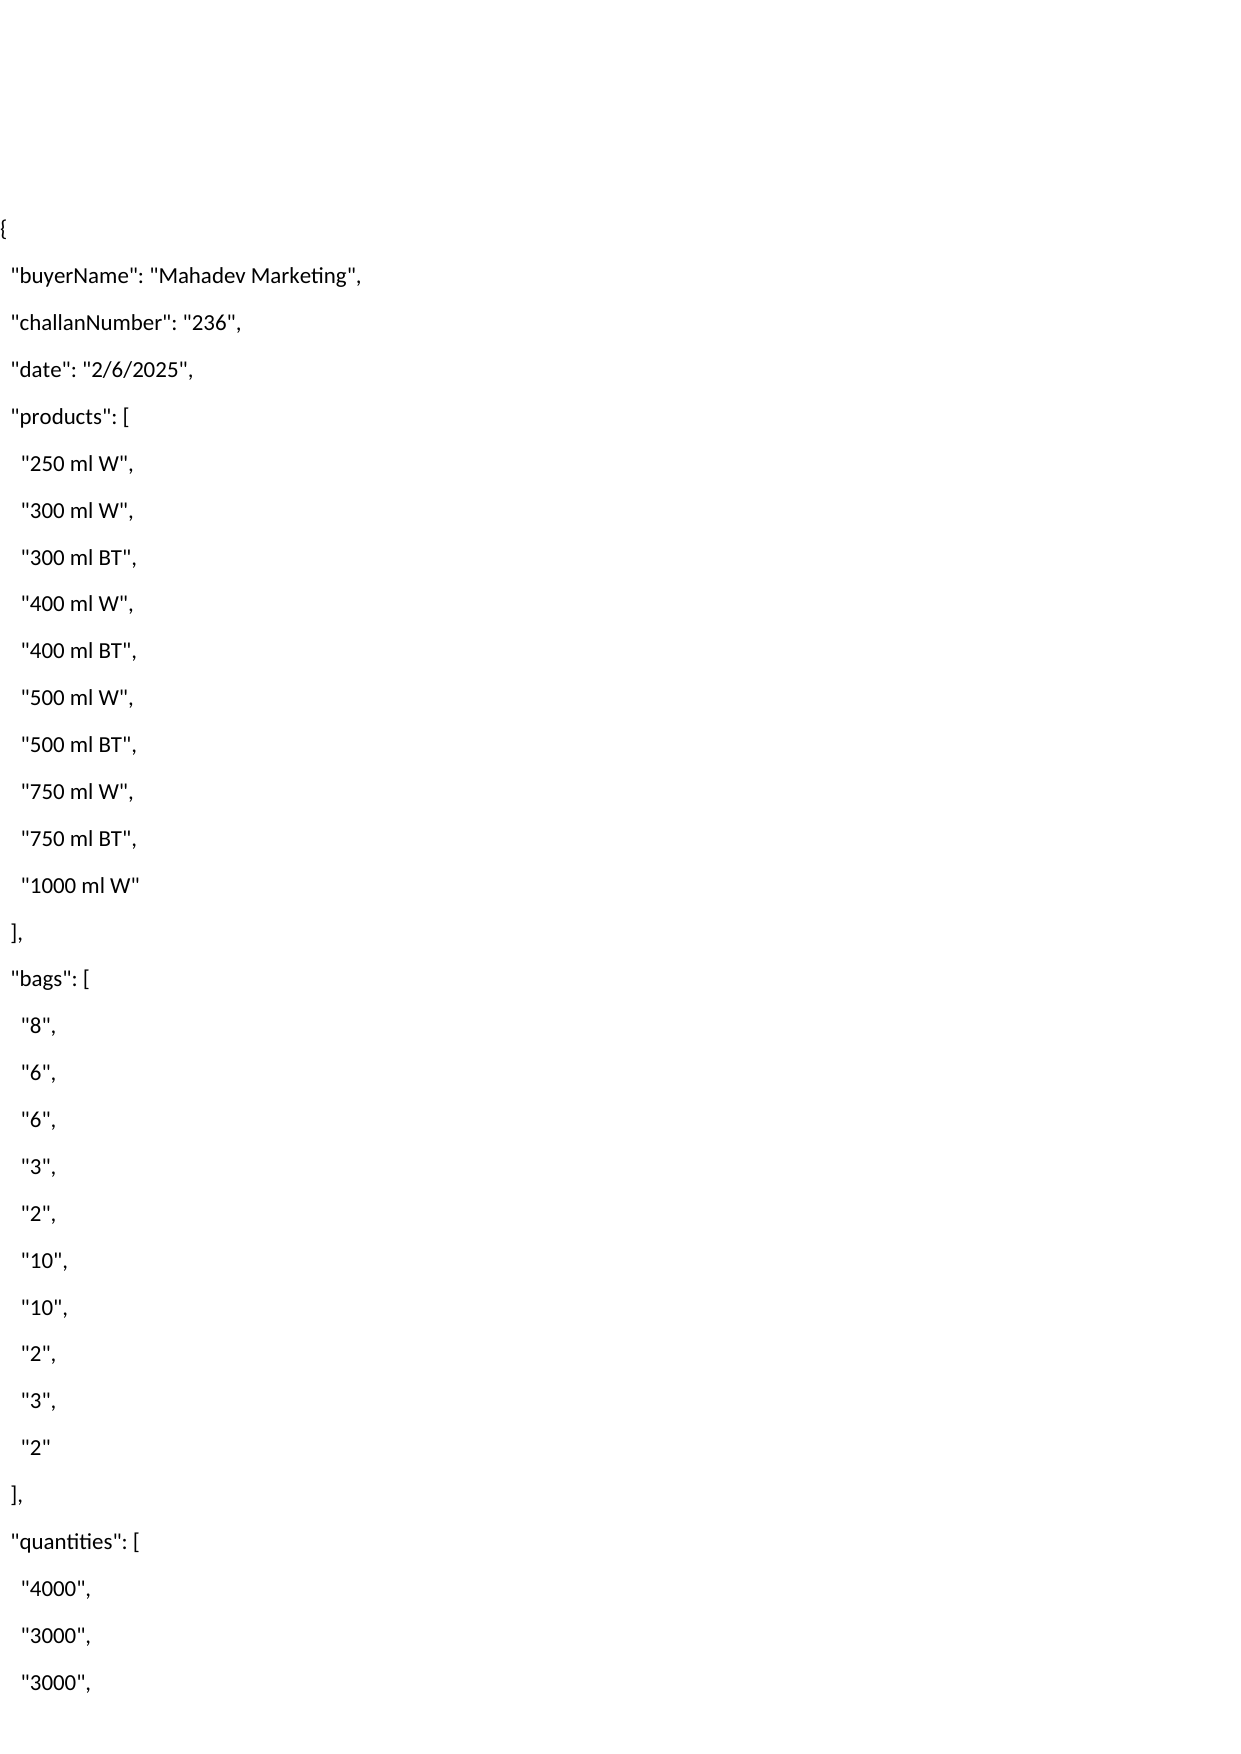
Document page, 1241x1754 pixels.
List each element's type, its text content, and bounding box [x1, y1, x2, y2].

text "3000", [0, 1668, 1240, 1696]
text "6", [0, 1058, 1240, 1086]
text ], [0, 1480, 1240, 1508]
text "500 ml W", [0, 683, 1240, 711]
text "300 ml W", [0, 496, 1240, 524]
text "500 ml BT", [0, 730, 1240, 758]
text "400 ml BT", [0, 636, 1240, 664]
text "400 ml W", [0, 589, 1240, 617]
text "250 ml W", [0, 449, 1240, 477]
text "bags": [ [0, 964, 1240, 992]
text "2" [0, 1433, 1240, 1461]
text "1000 ml W" [0, 871, 1240, 899]
text "4000", [0, 1574, 1240, 1602]
text ], [0, 918, 1240, 946]
text "750 ml W", [0, 777, 1240, 805]
text "750 ml BT", [0, 824, 1240, 852]
text "2", [0, 1199, 1240, 1227]
text "challanNumber": "236", [0, 308, 1240, 336]
text "2", [0, 1339, 1240, 1367]
text "quantities": [ [0, 1527, 1240, 1555]
text "3000", [0, 1621, 1240, 1649]
text "8", [0, 1011, 1240, 1039]
text "date": "2/6/2025", [0, 355, 1240, 383]
text "3", [0, 1386, 1240, 1414]
text "6", [0, 1105, 1240, 1133]
text "buyerName": "Mahadev Marketing", [0, 261, 1240, 289]
text "3", [0, 1152, 1240, 1180]
text "300 ml BT", [0, 543, 1240, 571]
text { [0, 214, 1240, 242]
text "10", [0, 1246, 1240, 1274]
text "products": [ [0, 402, 1240, 430]
text "10", [0, 1293, 1240, 1321]
